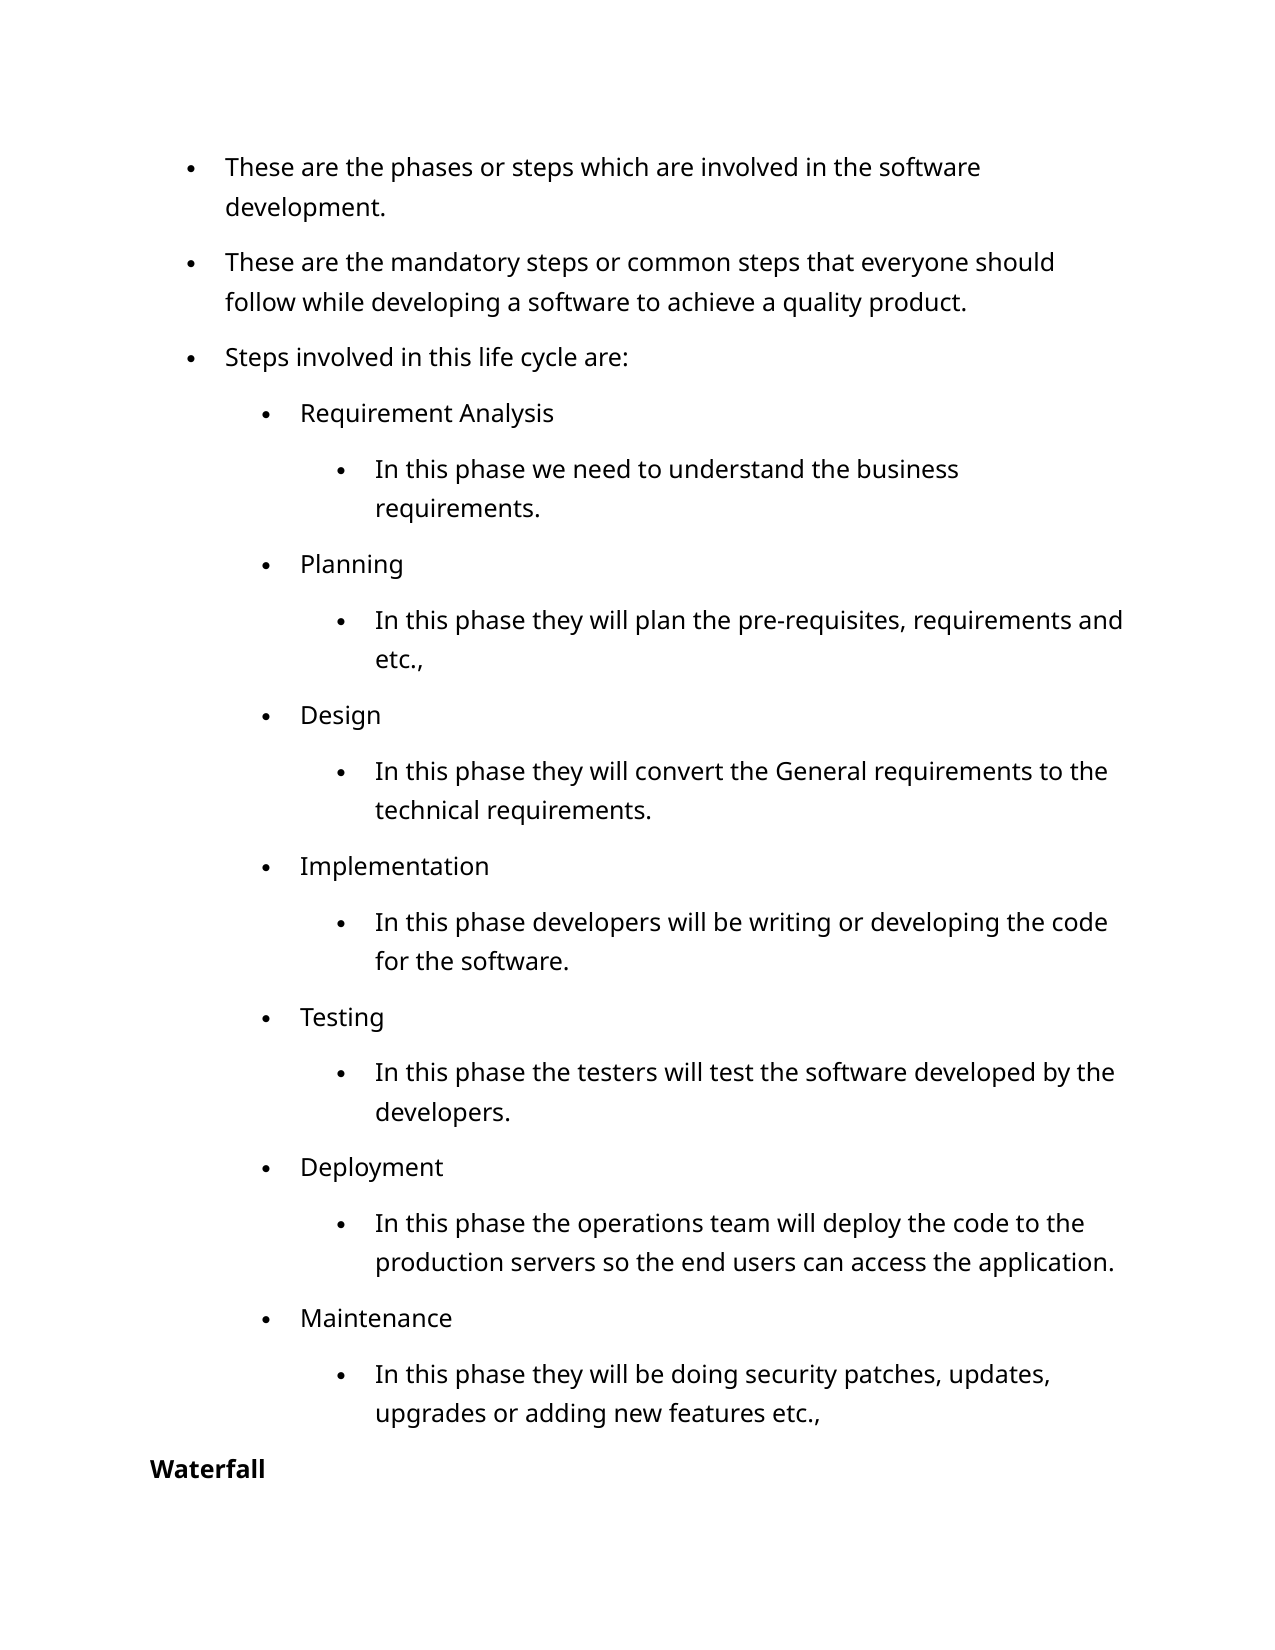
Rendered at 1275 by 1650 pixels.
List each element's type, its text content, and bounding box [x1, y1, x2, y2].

list Testing [262, 999, 1125, 1033]
list In this phase they will be doing security patches, updates, upgrades or adding new features etc., [337, 1357, 1125, 1430]
list Maintenance [262, 1301, 1125, 1335]
list Design [262, 697, 1125, 732]
list Requirement Analysis [262, 396, 1125, 430]
list Deployment [262, 1150, 1125, 1184]
list In this phase they will plan the pre-requisites, requirements and etc., [337, 602, 1125, 676]
list In this phase developers will be writing or developing the code for the software. [337, 904, 1125, 977]
list In this phase the testers will test the software developed by the developers. [337, 1055, 1125, 1128]
list These are the phases or steps which are involved in the software development. [187, 150, 1125, 223]
list These are the mandatory steps or common steps that everyone should follow while developing a software to achieve a quality product. [187, 245, 1125, 318]
list In this phase they will convert the General requirements to the technical requirements. [337, 753, 1125, 827]
list Planning [262, 547, 1125, 581]
list In this phase the operations team will deploy the code to the production servers so the end users can access the application. [337, 1206, 1125, 1279]
text Waterfall [150, 1452, 1125, 1486]
list Steps involved in this life cycle are: [187, 340, 1125, 374]
list Implementation [262, 848, 1125, 882]
list In this phase we need to understand the business requirements. [337, 452, 1125, 525]
